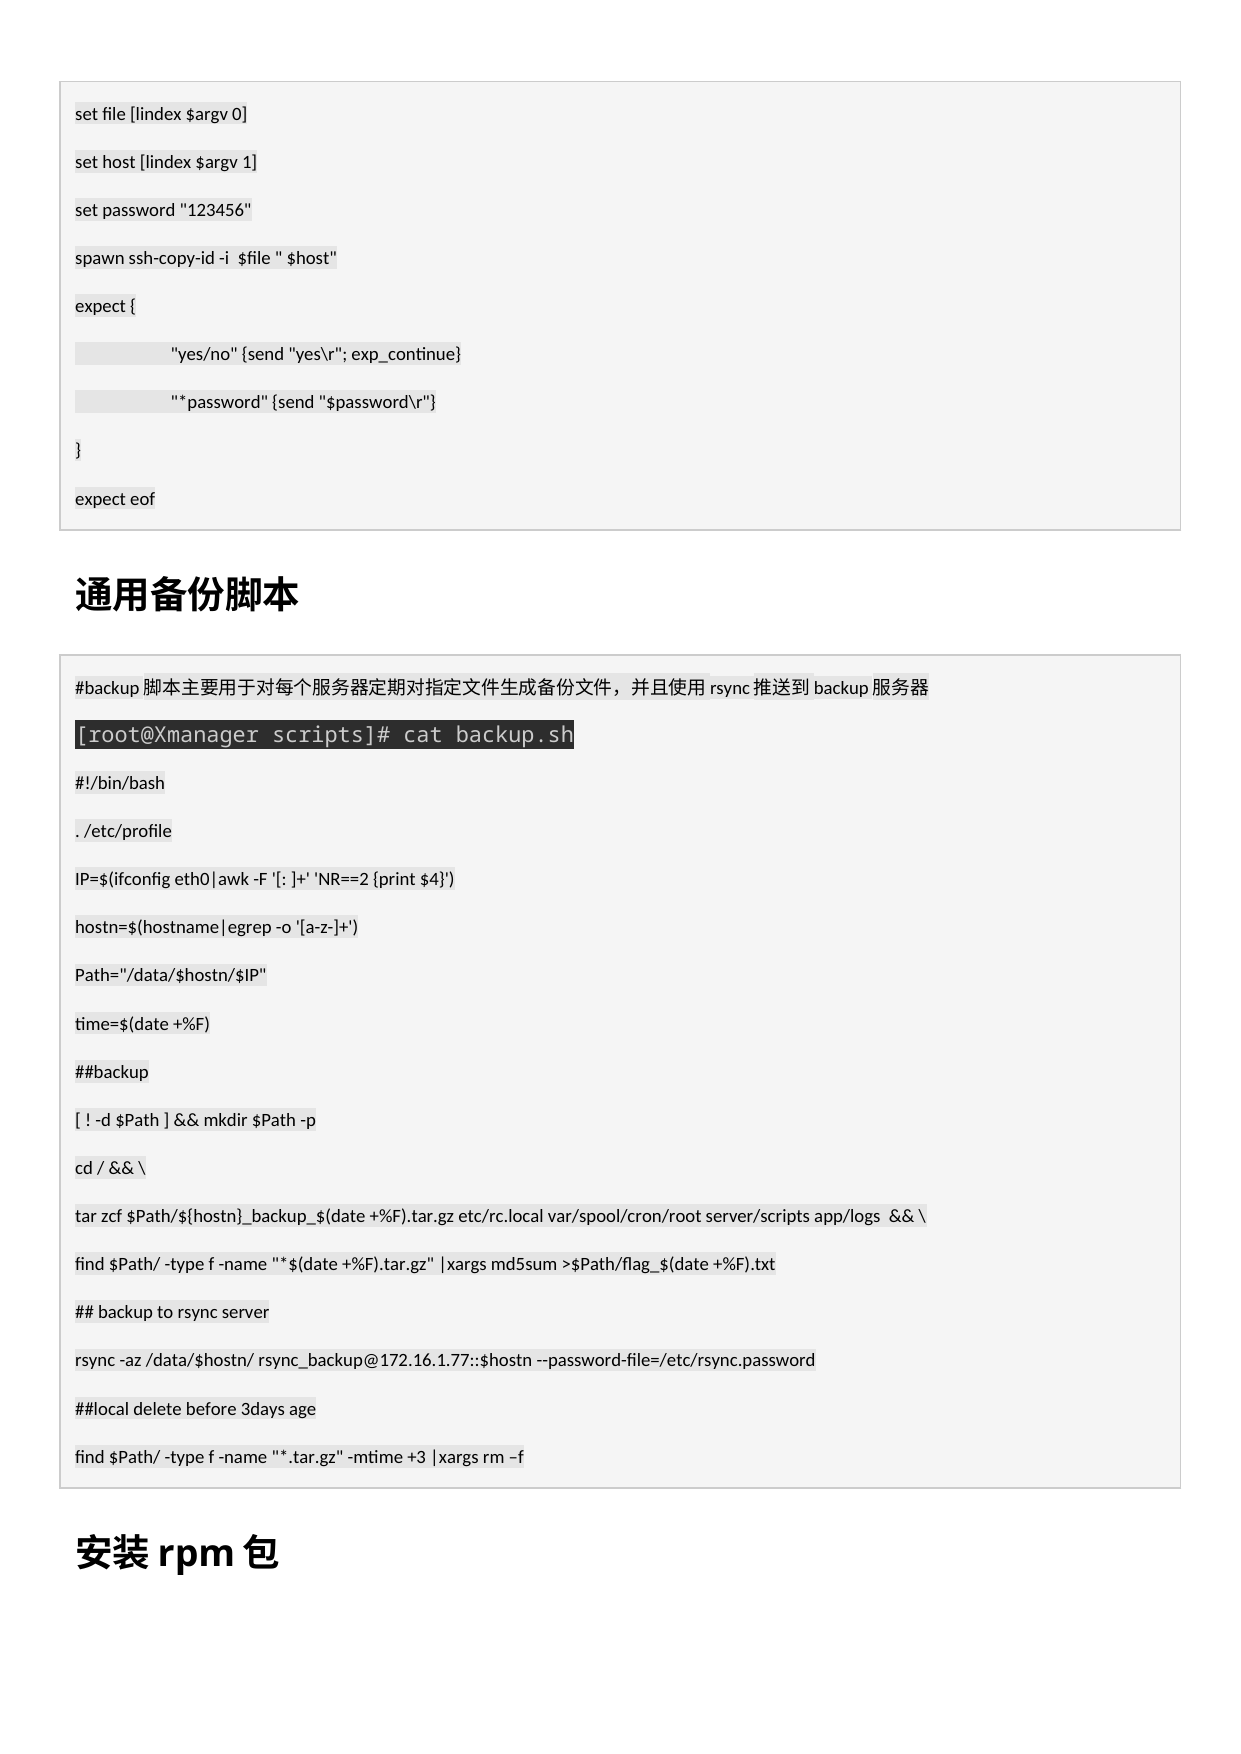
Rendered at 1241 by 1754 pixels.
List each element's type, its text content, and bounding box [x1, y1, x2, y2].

subtitle 通用备份脚本 [75, 560, 1165, 625]
text spawn ssh-copy-id -i $file " $host" [61, 225, 1180, 273]
text #!/bin/bash [61, 750, 1180, 798]
text #backup 脚本主要用于对每个服务器定期对指定文件生成备份文件，并且使用rsync推送到backup服务器 [61, 656, 1180, 702]
text cd / && \ [61, 1135, 1180, 1183]
text find $Path/ -type f -name "*$(date +%F).tar.gz" |xargs md5sum >$Path/flag_$(date +%F).txt [61, 1231, 1180, 1279]
text set password "123456" [61, 177, 1180, 225]
text set file [lindex $argv 0] [61, 82, 1180, 129]
text "*password" {send "$password\r"} [61, 369, 1180, 418]
text time=$(date +%F) [61, 991, 1180, 1039]
text . /etc/profile [61, 798, 1180, 846]
text ##backup [61, 1039, 1180, 1087]
text } [61, 418, 1180, 466]
text ##local delete before 3days age [61, 1376, 1180, 1424]
text expect { [61, 273, 1180, 321]
subtitle 安装rpm包 [75, 1518, 1165, 1583]
text [root@Xmanager scripts]# cat backup.sh [61, 702, 1180, 750]
text [ ! -d $Path ] && mkdir $Path -p [61, 1087, 1180, 1135]
text hostn=$(hostname|egrep -o '[a-z-]+') [61, 894, 1180, 943]
text rsync -az /data/$hostn/ rsync_backup@172.16.1.77::$hostn --password-file=/etc/rsync.password [61, 1328, 1180, 1376]
text set host [lindex $argv 1] [61, 129, 1180, 177]
text "yes/no" {send "yes\r"; exp_continue} [61, 321, 1180, 369]
text Path="/data/$hostn/$IP" [61, 943, 1180, 991]
text expect eof [61, 466, 1180, 529]
text IP=$(ifconfig eth0|awk -F '[: ]+' 'NR==2 {print $4}') [61, 846, 1180, 894]
text find $Path/ -type f -name "*.tar.gz" -mtime +3 |xargs rm –f [61, 1424, 1180, 1487]
text ## backup to rsync server [61, 1279, 1180, 1328]
text tar zcf $Path/${hostn}_backup_$(date +%F).tar.gz etc/rc.local var/spool/cron/root server/scripts app/logs && \ [61, 1183, 1180, 1231]
